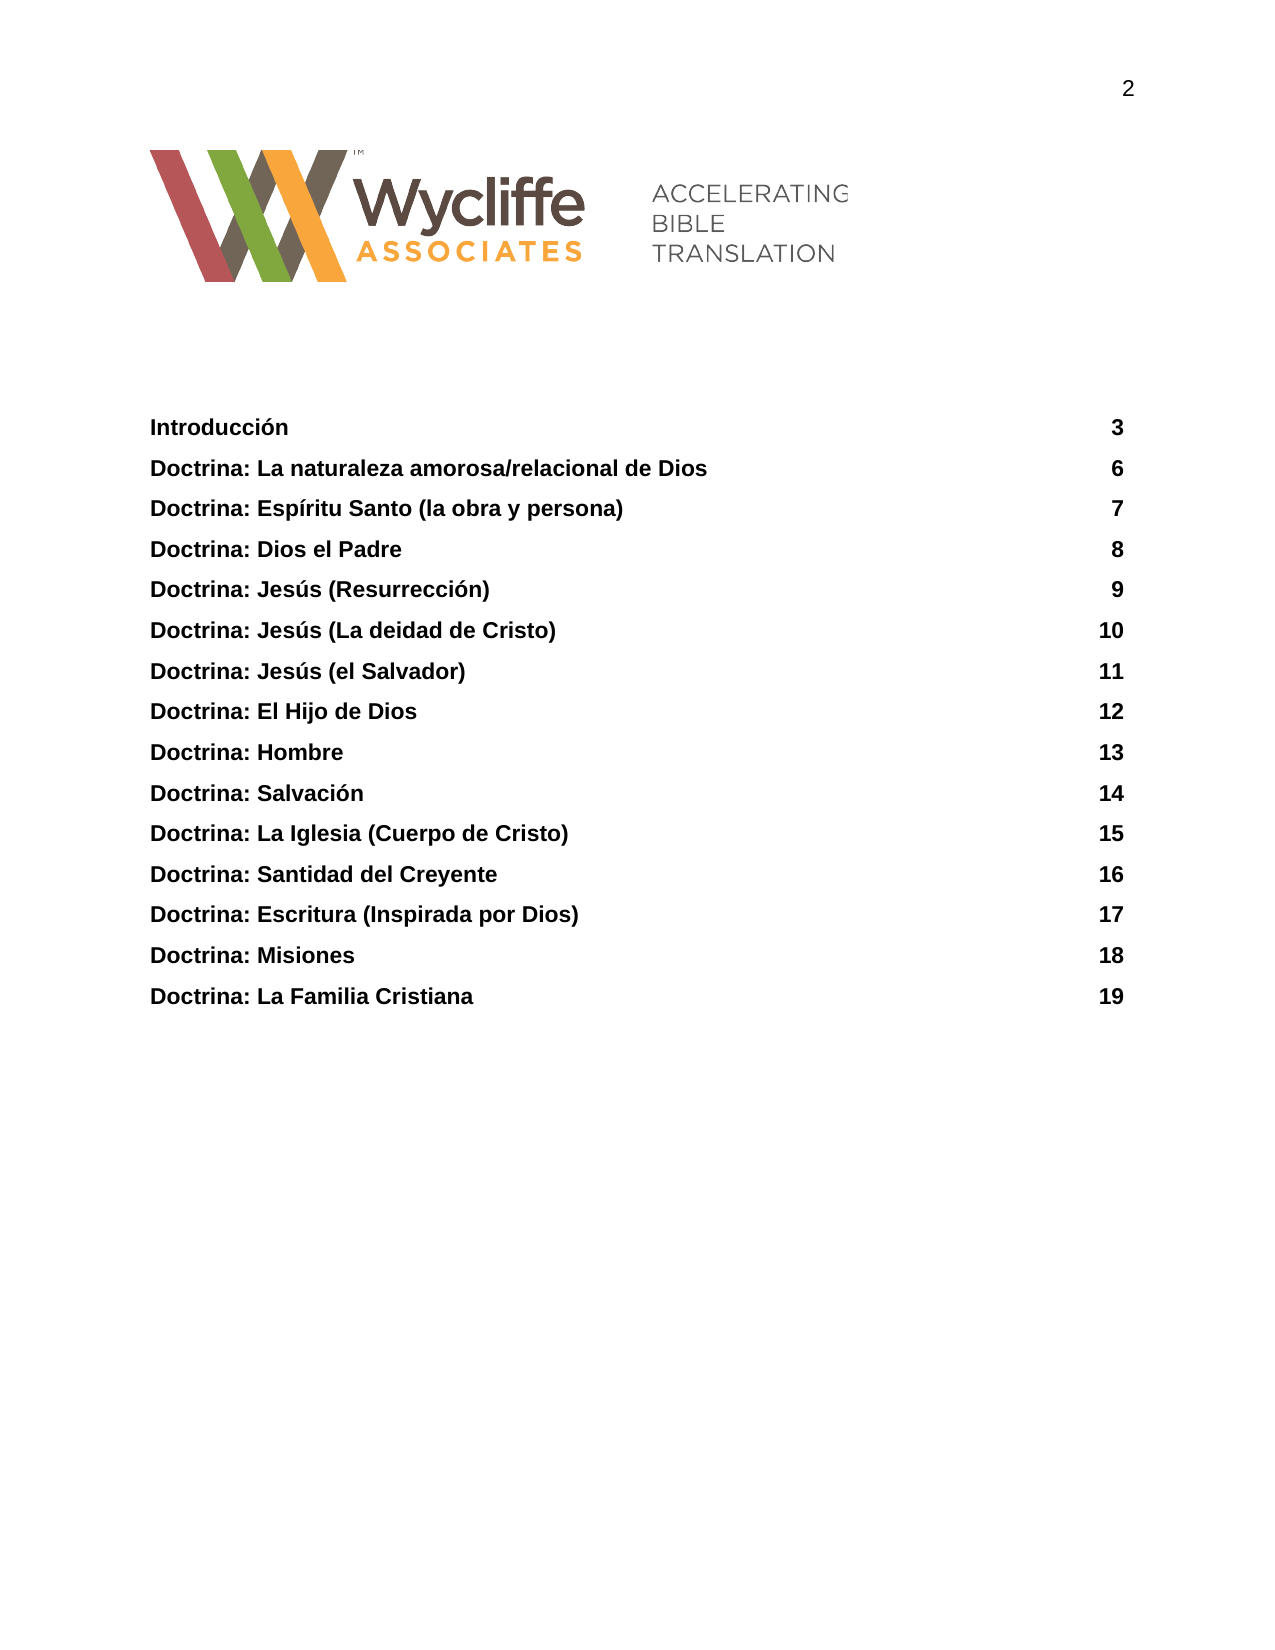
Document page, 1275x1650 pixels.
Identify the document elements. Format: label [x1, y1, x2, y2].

picture [150, 150, 848, 282]
